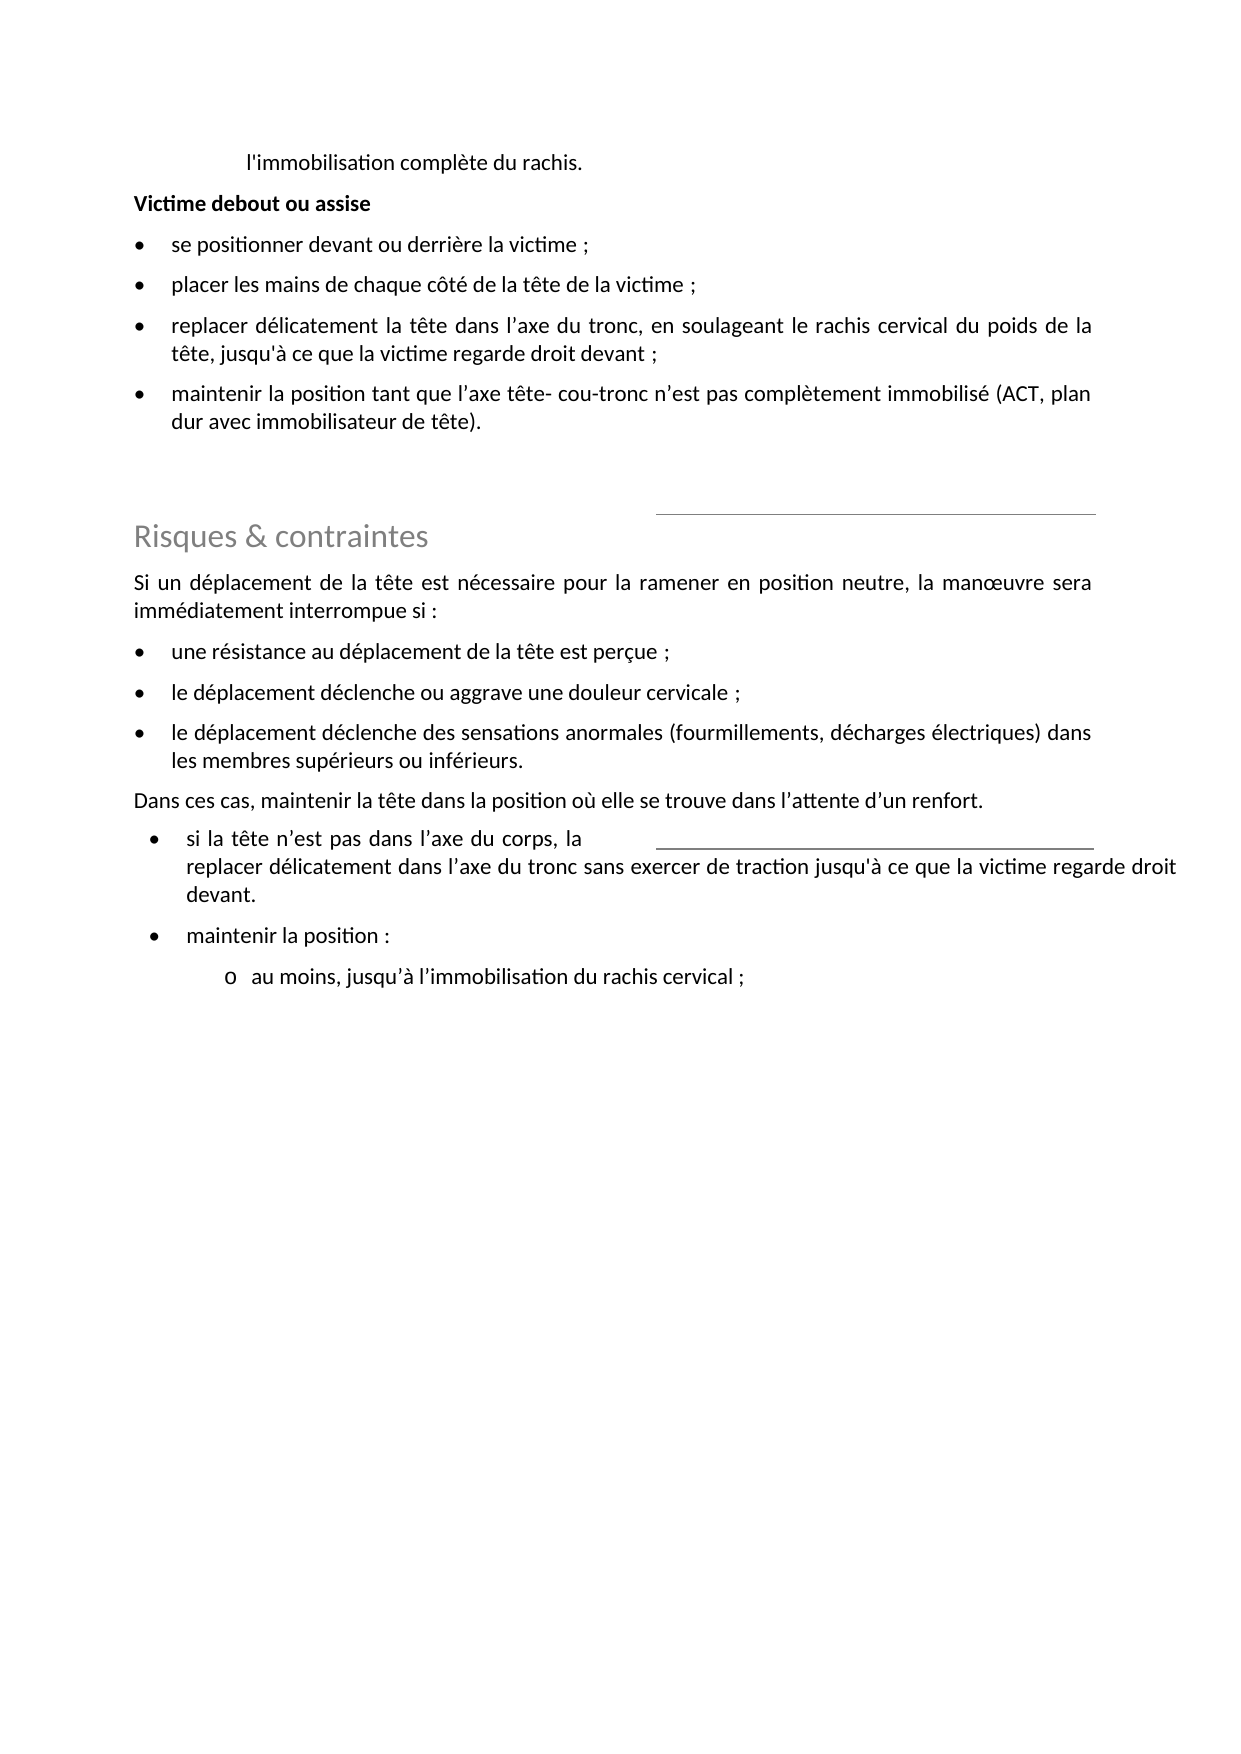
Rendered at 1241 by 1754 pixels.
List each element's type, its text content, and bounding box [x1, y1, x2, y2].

list placer les mains de chaque côté de la tête de la victime ; [134, 270, 1093, 298]
text Si un déplacement de la tête est nécessaire pour la ramener en position neutre, la manœuvre sera immédiatement interrompue si : [134, 568, 1093, 624]
list replacer délicatement la tête dans l’axe du tronc, en soulageant le rachis cervical du poids de la tête, jusqu'à ce que la victime regarde droit devant ; [134, 311, 1093, 367]
text o au moins, jusqu’à l’immobilisation du rachis cervical ; [223, 962, 1180, 991]
list le déplacement déclenche des sensations anormales (fourmillements, décharges électriques) dans les membres supérieurs ou inférieurs. [134, 718, 1093, 774]
list le déplacement déclenche ou aggrave une douleur cervicale ; [134, 678, 1093, 706]
list maintenir la position tant que l’axe tête- cou-tronc n’est pas complètement immobilisé (ACT, plan dur avec immobilisateur de tête). [134, 379, 1093, 436]
list maintenir la position : [148, 921, 1180, 949]
subtitle Victime debout ou assise [134, 189, 1180, 217]
list si la tête n’est pas dans l’axe du corps, la [148, 824, 1180, 852]
list se positionner devant ou derrière la victime ; [134, 230, 1093, 258]
subtitle Risques & contraintes [134, 510, 1180, 556]
text replacer délicatement dans l’axe du tronc sans exercer de traction jusqu'à ce que la victime regarde droit devant. [186, 852, 1180, 908]
text l'immobilisation complète du rachis. [246, 148, 1093, 177]
list une résistance au déplacement de la tête est perçue ; [134, 637, 1093, 665]
text Dans ces cas, maintenir la tête dans la position où elle se trouve dans l’attente d’un renfort. [134, 786, 1093, 814]
